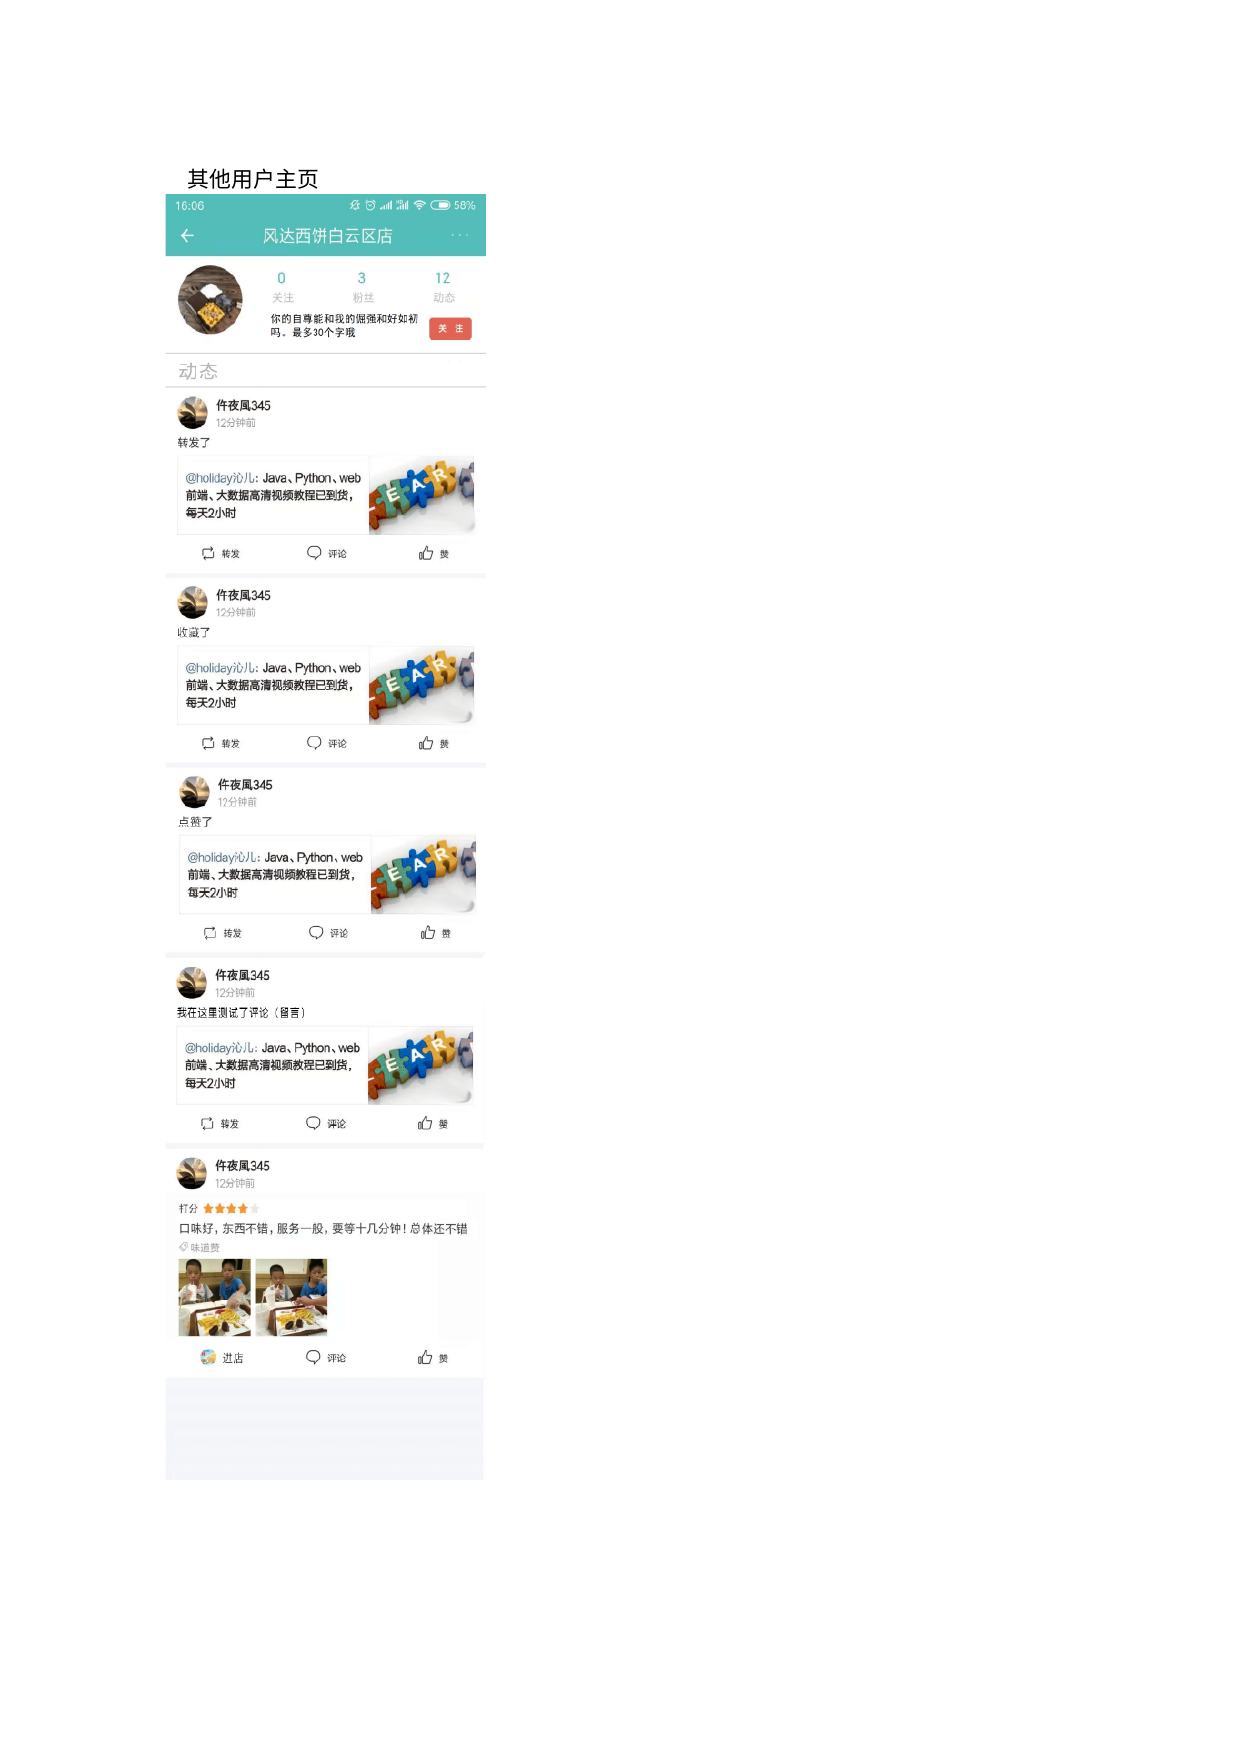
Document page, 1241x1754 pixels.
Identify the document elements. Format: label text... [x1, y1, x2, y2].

text 其他用户主页 [187, 162, 1053, 194]
